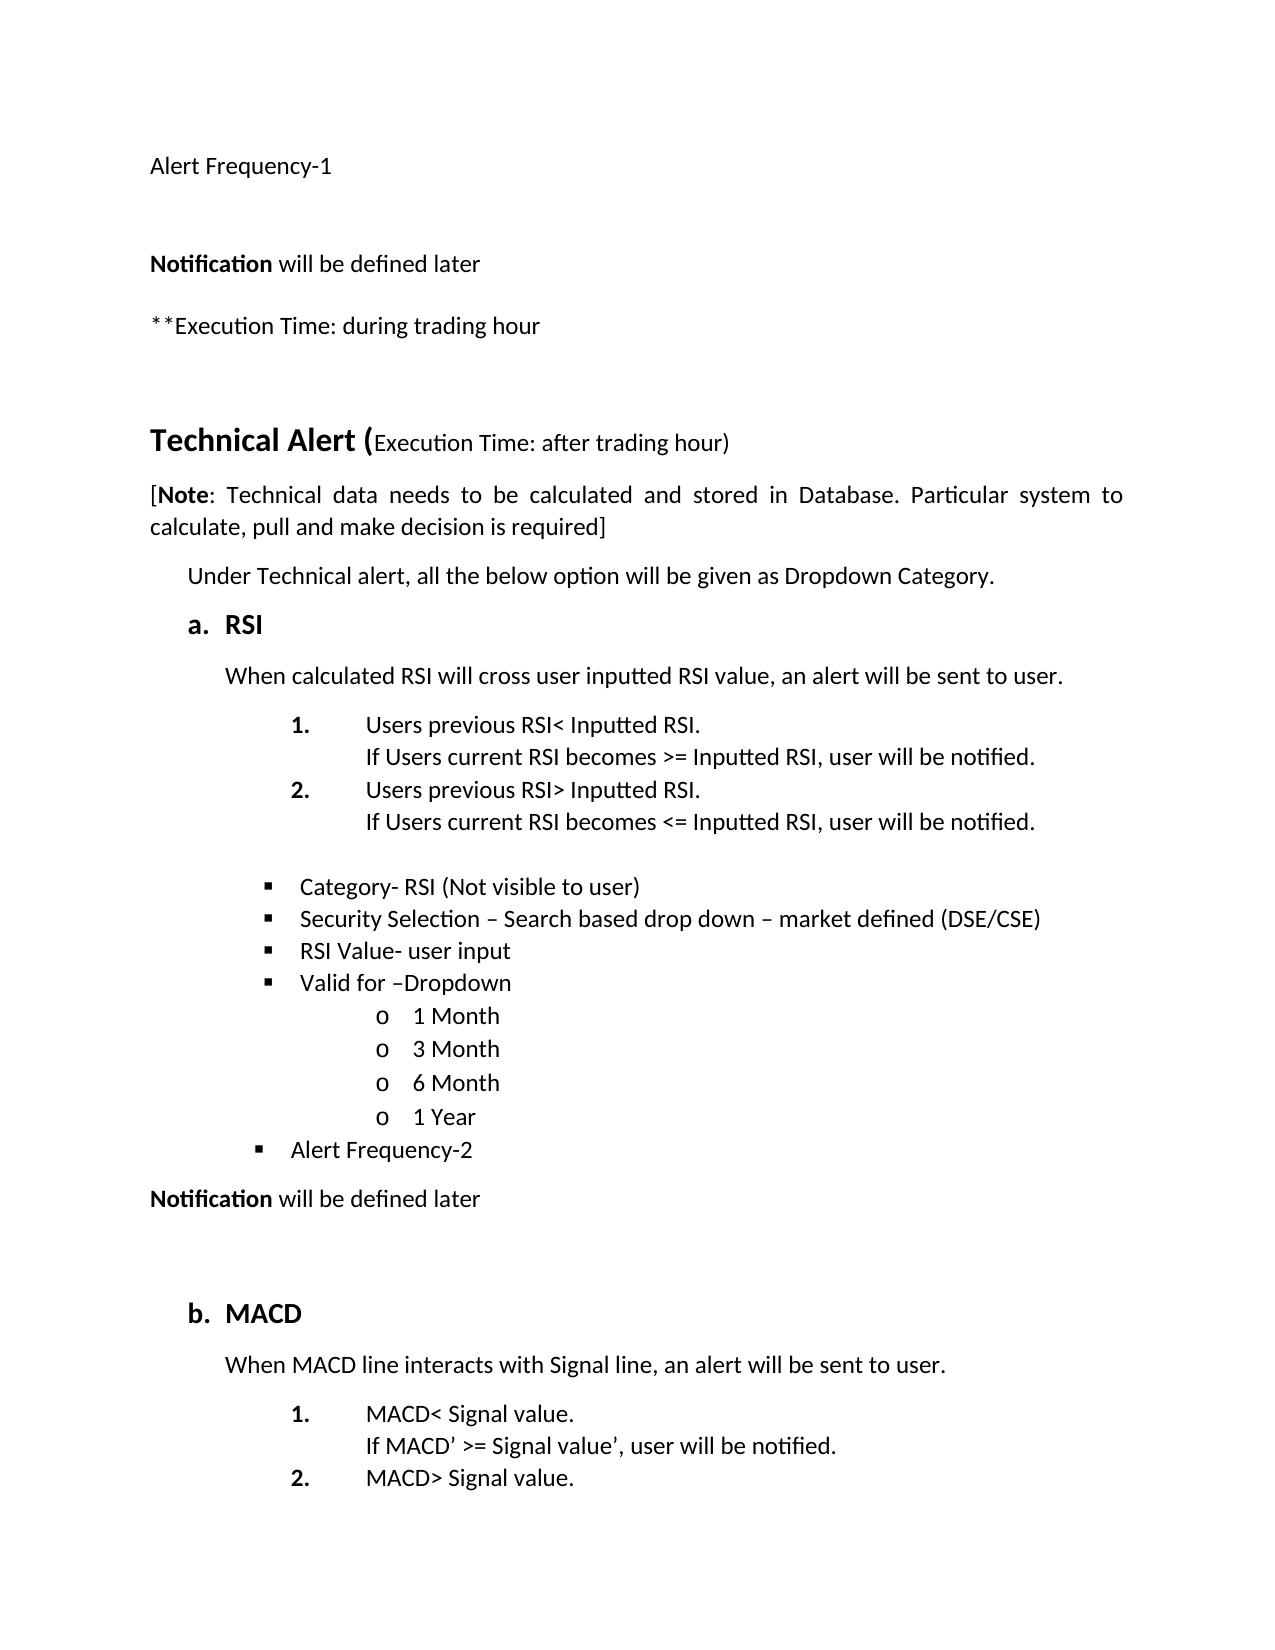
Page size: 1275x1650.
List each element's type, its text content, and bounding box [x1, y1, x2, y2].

list Valid for –Dropdown [262, 967, 1125, 998]
list Under Technical alert, all the below option will be given as Dropdown Category. [187, 560, 1125, 591]
text [Note: Technical data needs to be calculated and stored in Database. Particular system to calculate, pull and make decision is required] [150, 479, 1125, 542]
text Notification will be defined later [150, 248, 1125, 278]
list 3 Month [375, 1033, 1125, 1065]
text Notification will be defined later [150, 1183, 1125, 1214]
list MACD> Signal value. [291, 1463, 1125, 1493]
list Alert Frequency-2 [253, 1134, 1125, 1165]
list Users previous RSI< Inputted RSI. [291, 709, 1125, 740]
list Category- RSI (Not visible to user) [262, 871, 1125, 901]
list 6 Month [375, 1067, 1125, 1099]
list If MACD’ >= Signal value’, user will be notified. [366, 1430, 1125, 1461]
list RSI Value- user input [262, 935, 1125, 966]
text Alert Frequency-1 [150, 150, 1125, 181]
text **Execution Time: during trading hour [150, 310, 1125, 341]
list MACD< Signal value. [291, 1398, 1125, 1428]
text When MACD line interacts with Signal line, an alert will be sent to user. [225, 1349, 1125, 1379]
list RSI [187, 606, 1125, 641]
list 1 Month [375, 1000, 1125, 1032]
list MACD [187, 1295, 1125, 1330]
list If Users current RSI becomes >= Inputted RSI, user will be notified. [366, 741, 1125, 772]
list If Users current RSI becomes <= Inputted RSI, user will be notified. [366, 806, 1125, 837]
list Security Selection – Search based drop down – market defined (DSE/CSE) [262, 903, 1125, 933]
list 1 Year [375, 1101, 1125, 1132]
list Users previous RSI> Inputted RSI. [291, 774, 1125, 804]
text When calculated RSI will cross user inputted RSI value, an alert will be sent to user. [225, 660, 1125, 691]
text Technical Alert (Execution Time: after trading hour) [150, 419, 1125, 460]
